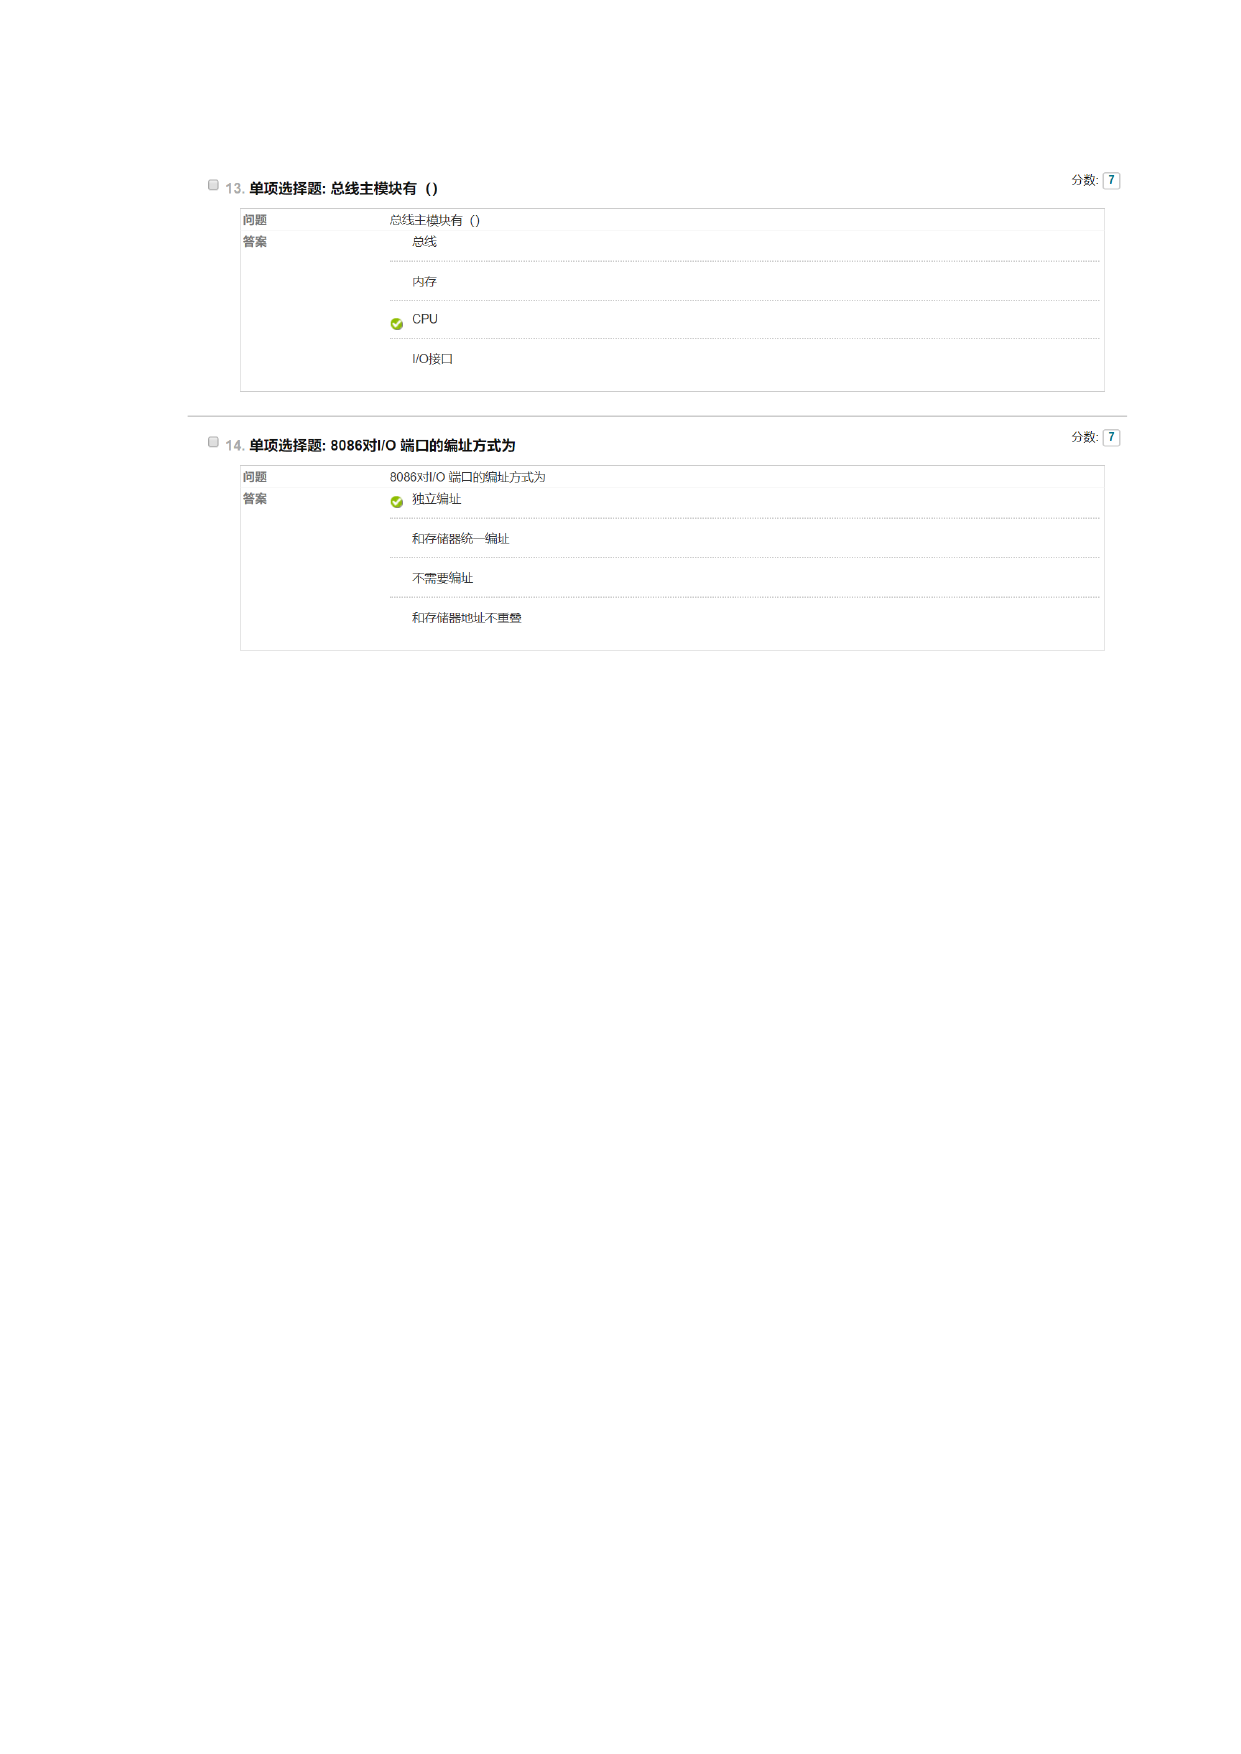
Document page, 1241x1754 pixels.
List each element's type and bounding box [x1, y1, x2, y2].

picture [187, 162, 1128, 661]
